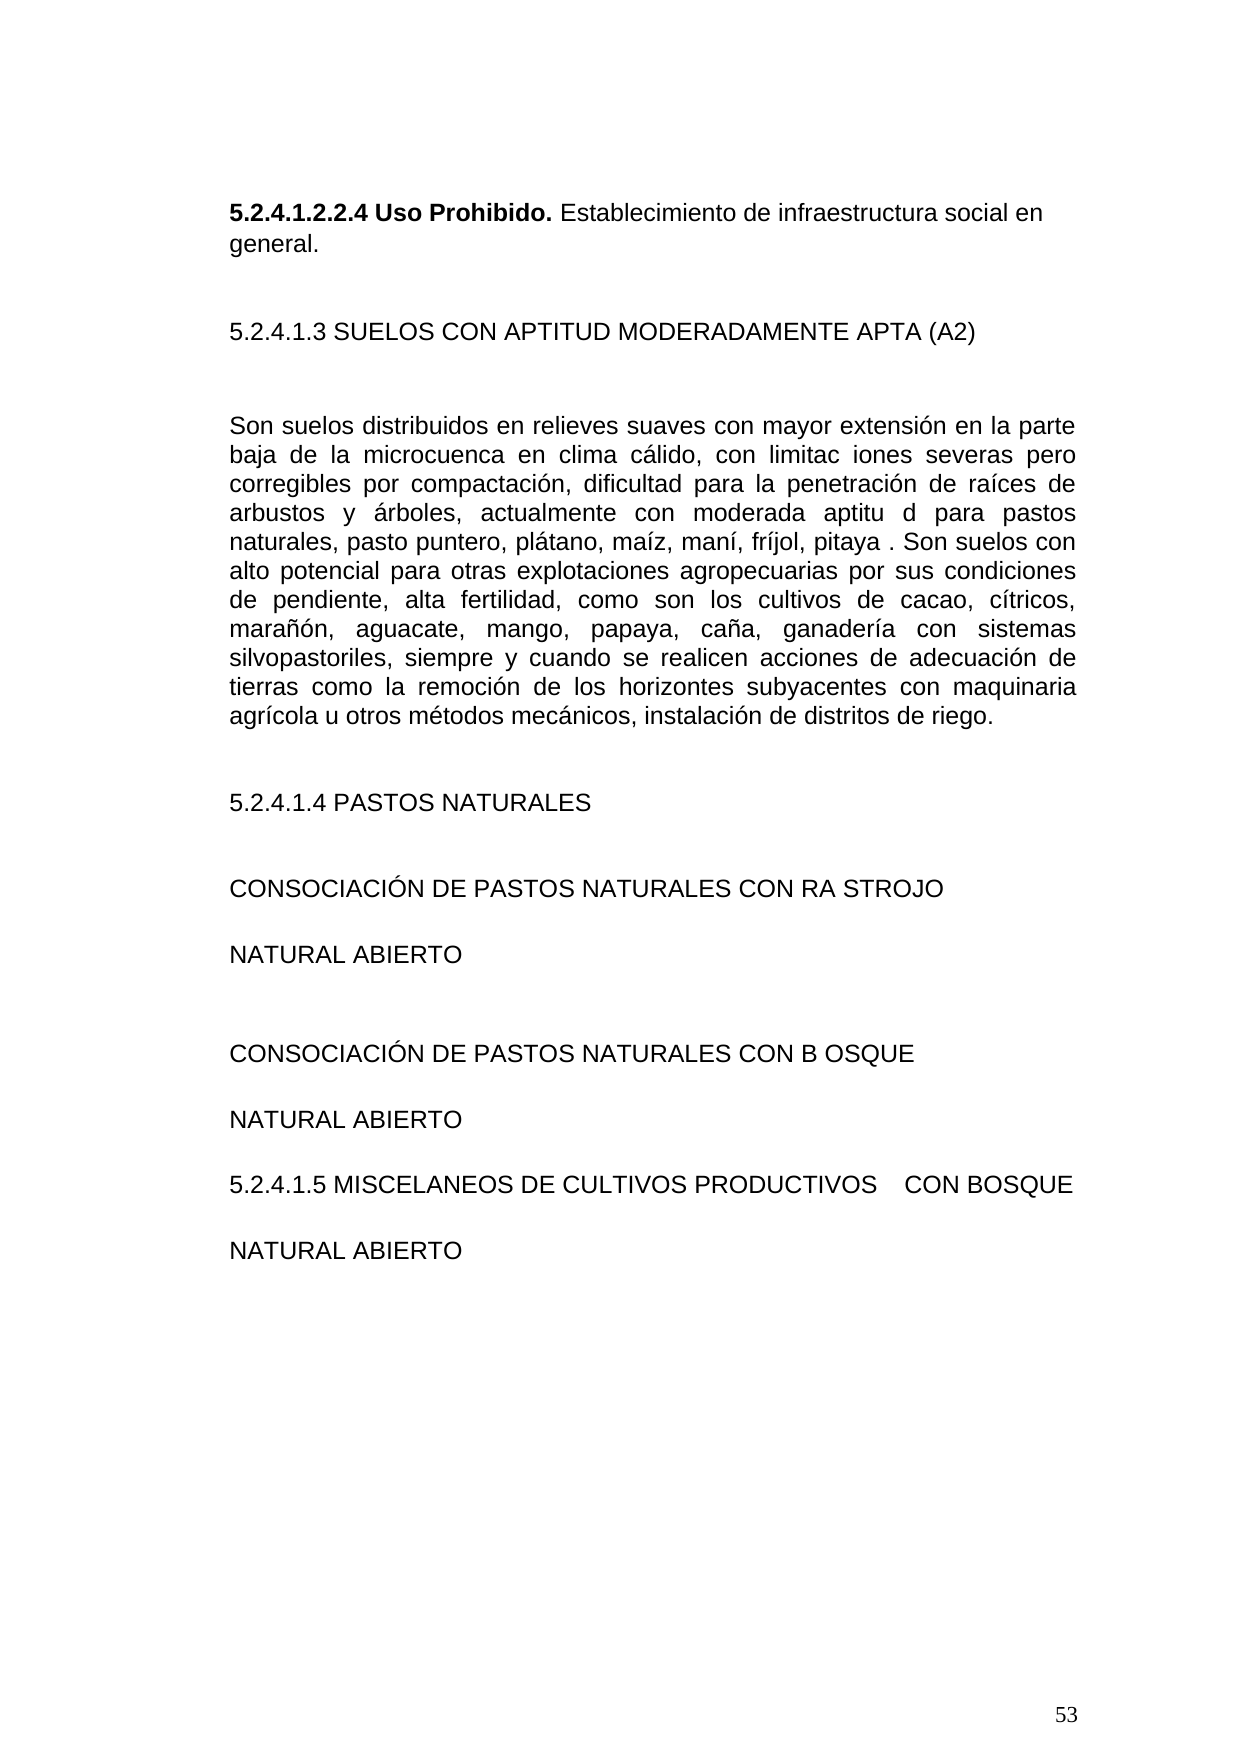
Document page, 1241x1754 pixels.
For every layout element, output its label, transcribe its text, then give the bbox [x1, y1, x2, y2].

subtitle 5.2.4.1.3 SUELOS CON APTITUD MODERADAMENTE APTA (A2) [229, 317, 1078, 345]
subtitle NATURAL ABIERTO [229, 940, 1078, 969]
text 5.2.4.1.2.2.4 Uso Prohibido. Establecimiento de infraestructura social en general. [229, 198, 1069, 257]
subtitle 5.2.4.1.4 PASTOS NATURALES [229, 788, 1078, 816]
subtitle CONSOCIACIÓN DE PASTOS NATURALES CON RA STROJO [229, 874, 1078, 903]
text Son suelos distribuidos en relieves suaves con mayor extensión en la parte baja de la microcuenca en clima cálido, con limitac iones severas pero corregibles por compactación, dificultad para la penetración de raíces de arbustos y árboles, actualmente con moderada aptitu d para pastos naturales, pasto puntero, plátano, maíz, maní, fríjol, pitaya . Son suelos con alto potencial para otras explotaciones agropecuarias por sus condiciones de pendiente, alta fertilidad, como son los cultivos de cacao, cítricos, marañón, aguacate, mango, papaya, caña, ganadería con sistemas silvopastoriles, siempre y cuando se realicen acciones de adecuación de tierras como la remoción de los horizontes subyacentes con maquinaria agrícola u otros métodos mecánicos, instalación de distritos de riego. [229, 411, 1078, 729]
subtitle NATURAL ABIERTO [229, 1105, 1078, 1133]
subtitle CONSOCIACIÓN DE PASTOS NATURALES CON B OSQUE [229, 1039, 1078, 1068]
subtitle NATURAL ABIERTO [229, 1236, 1078, 1265]
subtitle 5.2.4.1.5 MISCELANEOS DE CULTIVOS PRODUCTIVOS CON BOSQUE [229, 1171, 1078, 1199]
